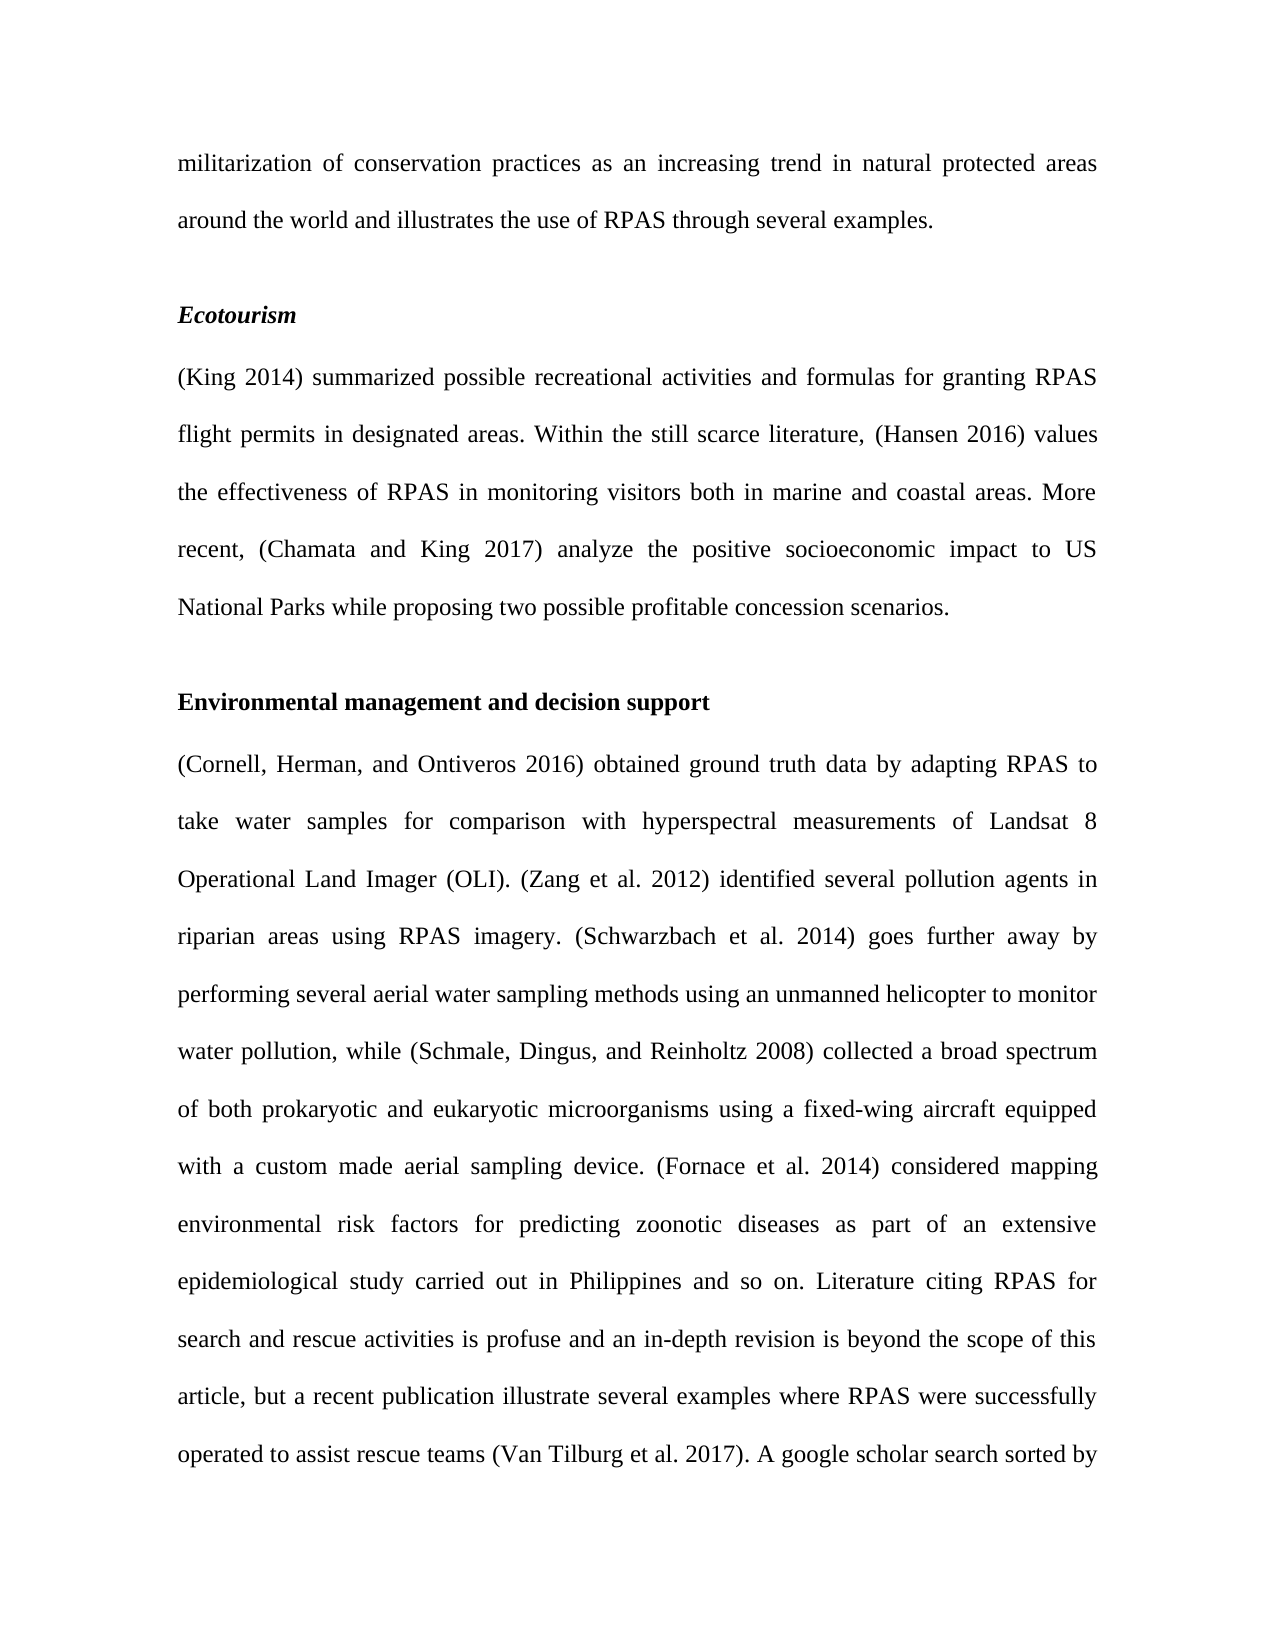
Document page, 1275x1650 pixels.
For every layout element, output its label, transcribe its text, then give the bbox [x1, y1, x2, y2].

subtitle Environmental management and decision support [177, 687, 1039, 716]
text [177, 749, 1098, 1468]
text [177, 148, 1098, 234]
subtitle Ecotourism [177, 300, 1039, 329]
text (King 2014) summarized possible recreational activities and formulas for granting RPAS flight permits in designated areas. Within the still scarce literature, (Hansen 2016) values the effectiveness of RPAS in monitoring visitors both in marine and coastal areas. More recent, (Chamata and King 2017) analyze the positive socioeconomic impact to US National Parks while proposing two possible profitable concession scenarios. [177, 362, 1098, 621]
